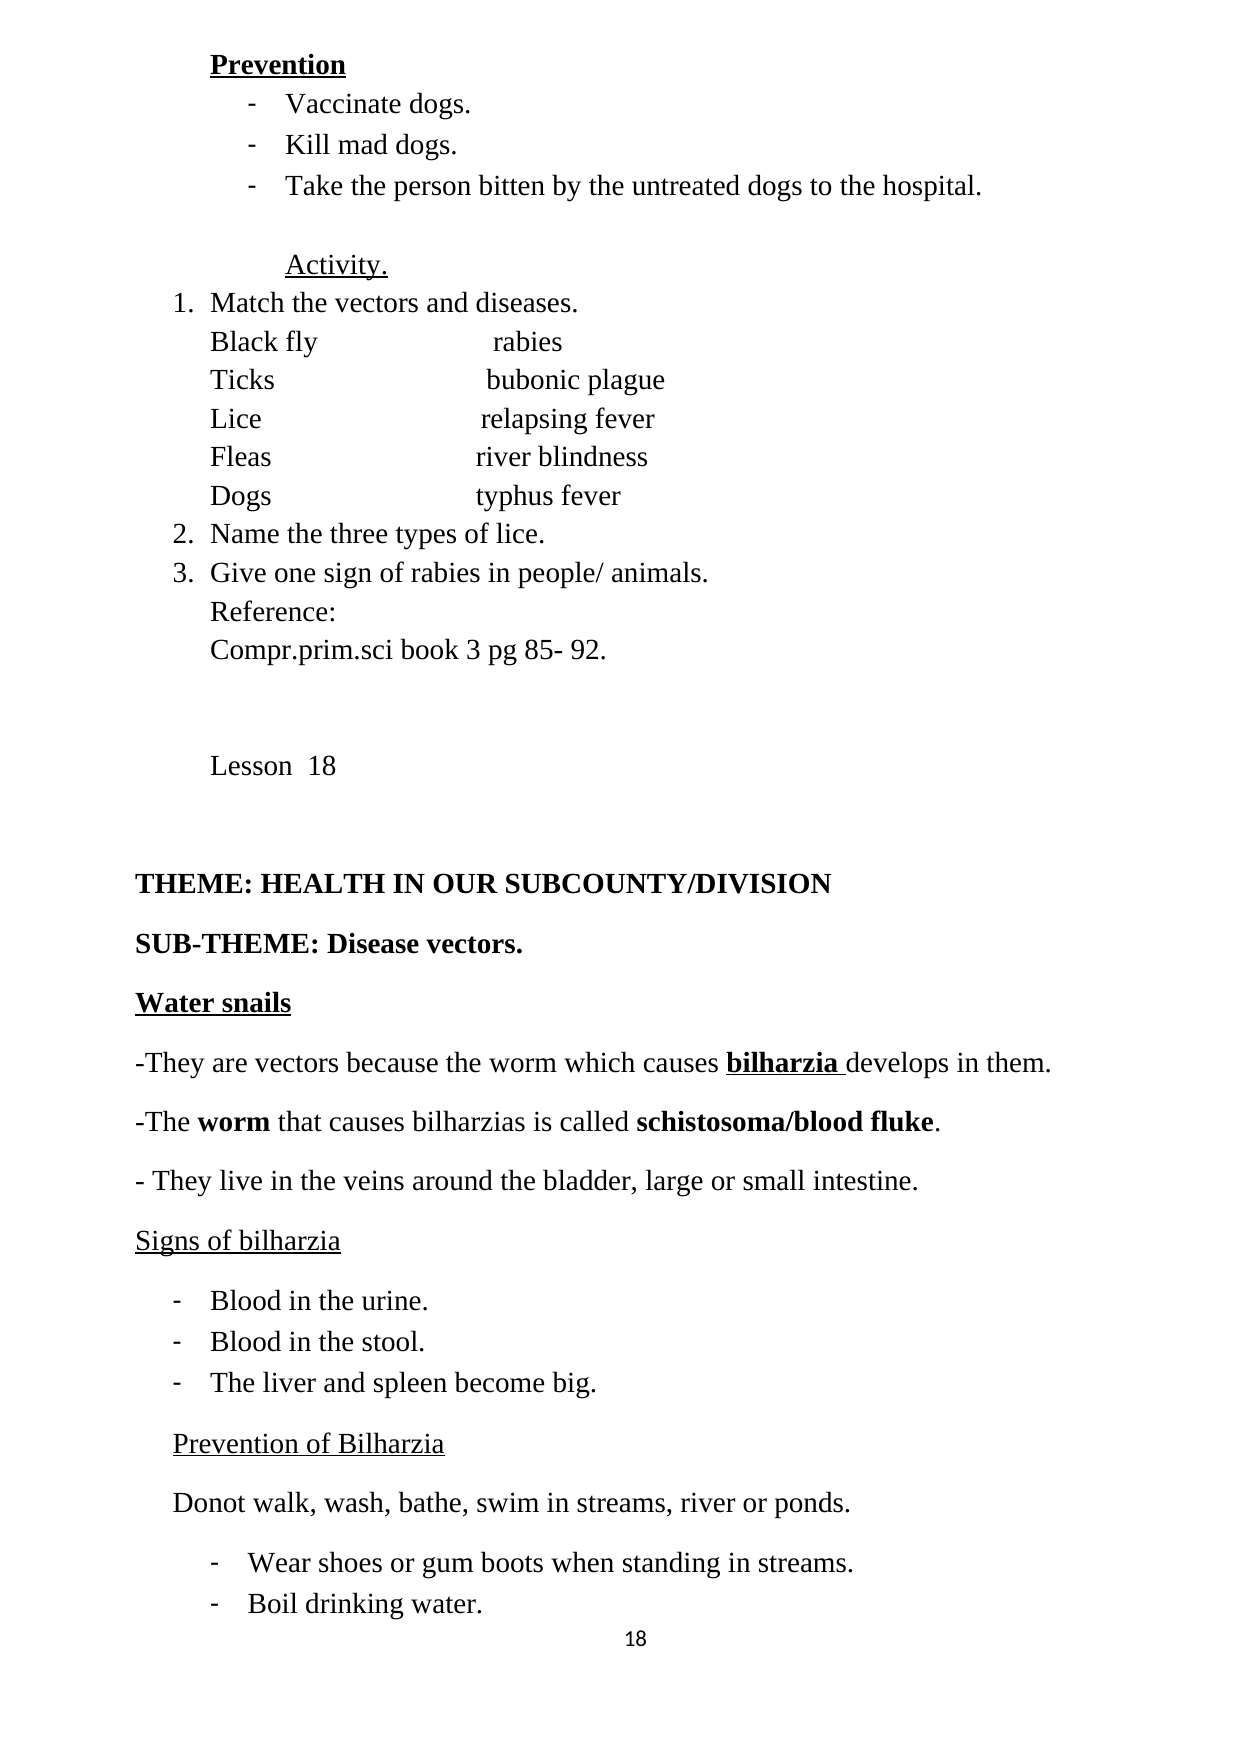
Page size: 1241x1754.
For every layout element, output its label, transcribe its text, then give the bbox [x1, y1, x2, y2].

text SUB-THEME: Disease vectors. [135, 926, 1135, 959]
list Give one sign of rabies in people/ animals. [172, 555, 1135, 589]
list Activity. [285, 247, 1135, 280]
text Donot walk, wash, bathe, swim in streams, river or ponds. [172, 1485, 1135, 1519]
list Kill mad dogs. [247, 126, 1135, 162]
list Match the vectors and diseases. [172, 285, 1135, 319]
list Ticks bubonic plague [210, 362, 1135, 396]
list Fleas river blindness [210, 439, 1135, 473]
list Wear shoes or gum boots when standing in streams. [210, 1544, 1135, 1580]
list The liver and spleen become big. [172, 1364, 1135, 1400]
list Lesson 18 [210, 748, 1135, 781]
list Compr.prim.sci book 3 pg 85- 92. [210, 632, 1135, 666]
list Reference: [210, 594, 1135, 627]
text THEME: HEALTH IN OUR SUBCOUNTY/DIVISION [135, 867, 1135, 900]
list Dogs typhus fever [210, 478, 1135, 512]
list Take the person bitten by the untreated dogs to the hospital. [247, 167, 1135, 203]
list Name the three types of lice. [172, 517, 1135, 550]
text - They live in the veins around the bladder, large or small intestine. [135, 1163, 1135, 1197]
list Blood in the urine. [172, 1282, 1135, 1318]
text Signs of bilharzia [135, 1223, 1135, 1256]
text -The worm that causes bilharzias is called schistosoma/blood fluke. [135, 1104, 1135, 1138]
list Black fly rabies [210, 324, 1135, 357]
text Prevention of Bilharzia [172, 1426, 1135, 1459]
text -They are vectors because the worm which causes bilharzia develops in them. [135, 1045, 1135, 1078]
text Water snails [135, 985, 1135, 1019]
list Lice relapsing fever [210, 401, 1135, 434]
list Prevention [210, 47, 1135, 80]
list Blood in the stool. [172, 1323, 1135, 1359]
list Boil drinking water. [210, 1586, 1135, 1621]
list Vaccinate dogs. [247, 85, 1135, 121]
